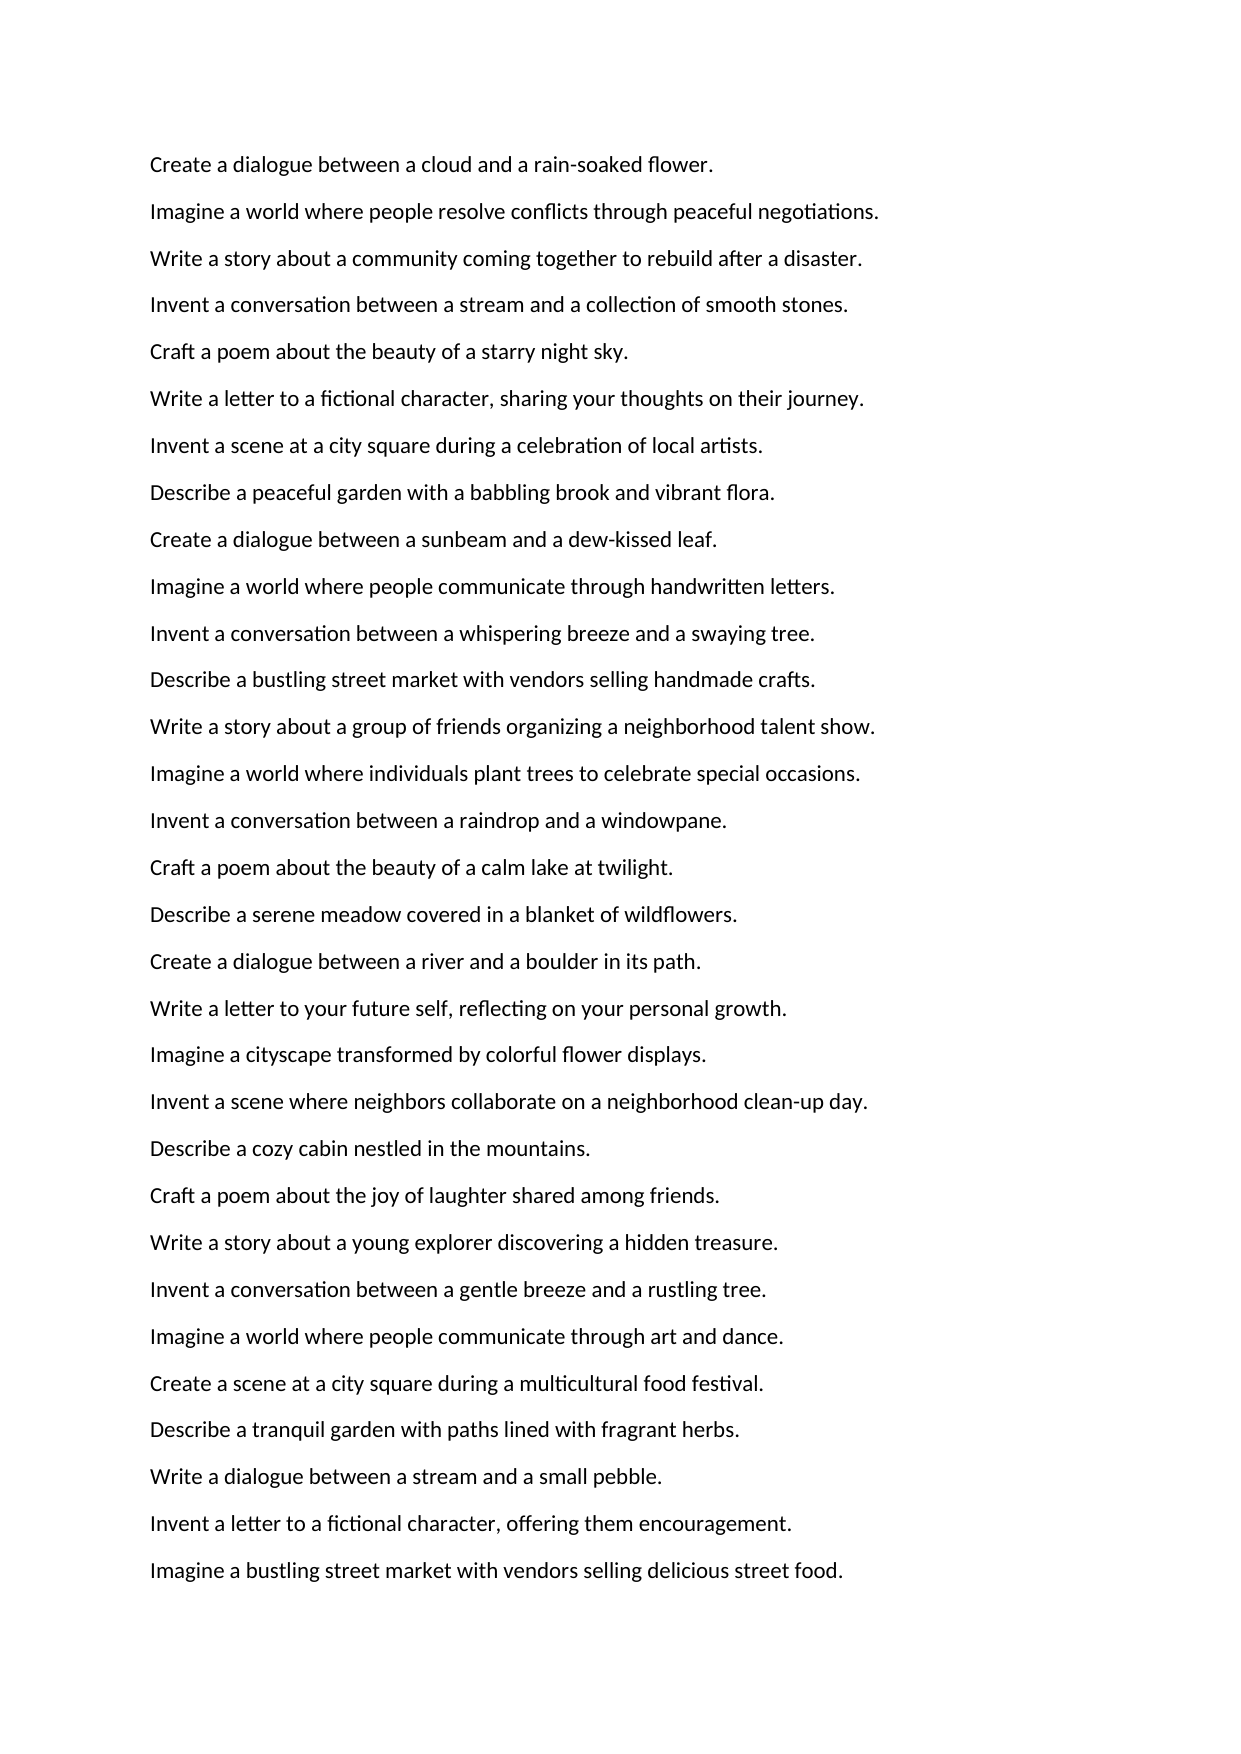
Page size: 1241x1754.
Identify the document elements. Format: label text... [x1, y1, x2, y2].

text Imagine a world where people communicate through art and dance. [150, 1322, 1090, 1350]
text Imagine a world where individuals plant trees to celebrate special occasions. [150, 759, 1090, 787]
text Write a dialogue between a stream and a small pebble. [150, 1462, 1090, 1491]
text Write a story about a young explorer discovering a hidden treasure. [150, 1228, 1090, 1256]
text Imagine a cityscape transformed by colorful flower displays. [150, 1041, 1090, 1069]
text Invent a conversation between a gentle breeze and a rustling tree. [150, 1275, 1090, 1303]
text Write a story about a community coming together to rebuild after a disaster. [150, 244, 1090, 272]
text Imagine a world where people communicate through handwritten letters. [150, 572, 1090, 600]
text Invent a conversation between a raindrop and a windowpane. [150, 806, 1090, 834]
text Create a dialogue between a cloud and a rain-soaked flower. [150, 150, 1090, 178]
text Create a dialogue between a sunbeam and a dew-kissed leaf. [150, 525, 1090, 553]
text Imagine a bustling street market with vendors selling delicious street food. [150, 1556, 1090, 1584]
text Invent a letter to a fictional character, offering them encouragement. [150, 1509, 1090, 1537]
text Describe a peaceful garden with a babbling brook and vibrant flora. [150, 478, 1090, 506]
text Invent a conversation between a whispering breeze and a swaying tree. [150, 619, 1090, 647]
text Craft a poem about the beauty of a calm lake at twilight. [150, 853, 1090, 881]
text Invent a scene at a city square during a celebration of local artists. [150, 431, 1090, 459]
text Craft a poem about the beauty of a starry night sky. [150, 337, 1090, 366]
text Describe a cozy cabin nestled in the mountains. [150, 1134, 1090, 1162]
text Write a letter to your future self, reflecting on your personal growth. [150, 994, 1090, 1022]
text Invent a conversation between a stream and a collection of smooth stones. [150, 291, 1090, 319]
text Describe a serene meadow covered in a blanket of wildflowers. [150, 900, 1090, 928]
text Craft a poem about the joy of laughter shared among friends. [150, 1181, 1090, 1209]
text Describe a bustling street market with vendors selling handmade crafts. [150, 666, 1090, 694]
text Create a dialogue between a river and a boulder in its path. [150, 947, 1090, 975]
text Write a letter to a fictional character, sharing your thoughts on their journey. [150, 384, 1090, 412]
text Create a scene at a city square during a multicultural food festival. [150, 1369, 1090, 1397]
text Invent a scene where neighbors collaborate on a neighborhood clean-up day. [150, 1087, 1090, 1116]
text Imagine a world where people resolve conflicts through peaceful negotiations. [150, 197, 1090, 225]
text Write a story about a group of friends organizing a neighborhood talent show. [150, 712, 1090, 741]
text Describe a tranquil garden with paths lined with fragrant herbs. [150, 1416, 1090, 1444]
